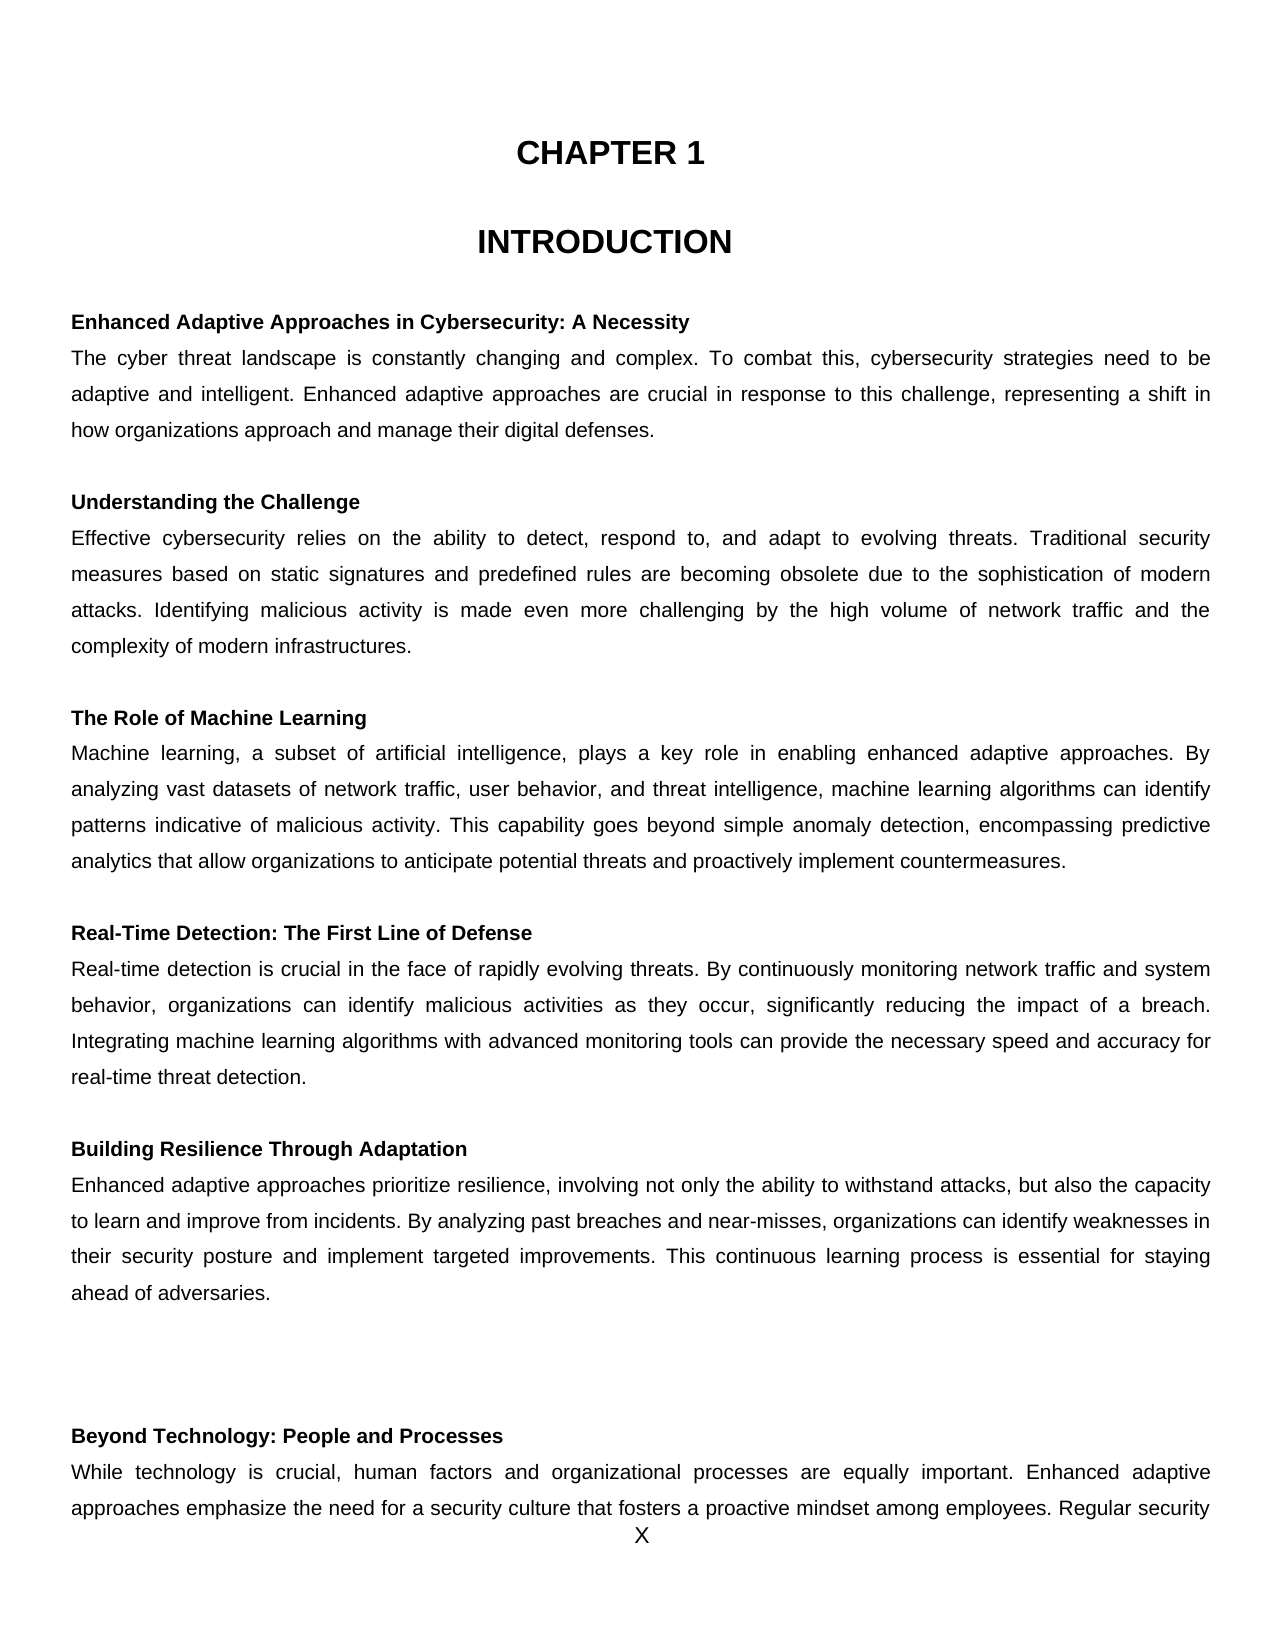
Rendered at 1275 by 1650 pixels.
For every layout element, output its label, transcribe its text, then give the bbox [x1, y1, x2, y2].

text The cyber threat landscape is constantly changing and complex. To combat this, cybersecurity strategies need to be adaptive and intelligent. Enhanced adaptive approaches are crucial in response to this challenge, representing a shift in how organizations approach and manage their digital defenses. [71, 346, 1212, 442]
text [71, 1460, 1212, 1520]
text Machine learning, a subset of artificial intelligence, plays a key role in enabling enhanced adaptive approaches. By analyzing vast datasets of network traffic, user behavior, and threat intelligence, machine learning algorithms can identify patterns indicative of malicious activity. This capability goes beyond simple anomaly detection, encompassing predictive analytics that allow organizations to anticipate potential threats and proactively implement countermeasures. [71, 741, 1212, 873]
text Real-Time Detection: The First Line of Defense [71, 921, 1212, 945]
text The Role of Machine Learning [71, 705, 1212, 729]
text Understanding the Challenge [71, 490, 1212, 514]
text Building Resilience Through Adaptation [71, 1137, 1212, 1161]
text Enhanced adaptive approaches prioritize resilience, involving not only the ability to withstand attacks, but also the capacity to learn and improve from incidents. By analyzing past breaches and near-misses, organizations can identify weaknesses in their security posture and implement targeted improvements. This continuous learning process is essential for staying ahead of adversaries. [71, 1172, 1212, 1304]
text INTRODUCTION [71, 222, 1212, 260]
text Beyond Technology: People and Processes [71, 1424, 1212, 1448]
text Enhanced Adaptive Approaches in Cybersecurity: A Necessity [71, 310, 1212, 334]
text Effective cybersecurity relies on the ability to detect, respond to, and adapt to evolving threats. Traditional security measures based on static signatures and predefined rules are becoming obsolete due to the sophistication of modern attacks. Identifying malicious activity is made even more challenging by the high volume of network traffic and the complexity of modern infrastructures. [71, 526, 1212, 657]
text Real-time detection is crucial in the face of rapidly evolving threats. By continuously monitoring network traffic and system behavior, organizations can identify malicious activities as they occur, significantly reducing the impact of a breach. Integrating machine learning algorithms with advanced monitoring tools can provide the necessary speed and accuracy for real-time threat detection. [71, 957, 1212, 1089]
text CHAPTER 1 [446, 133, 1212, 172]
